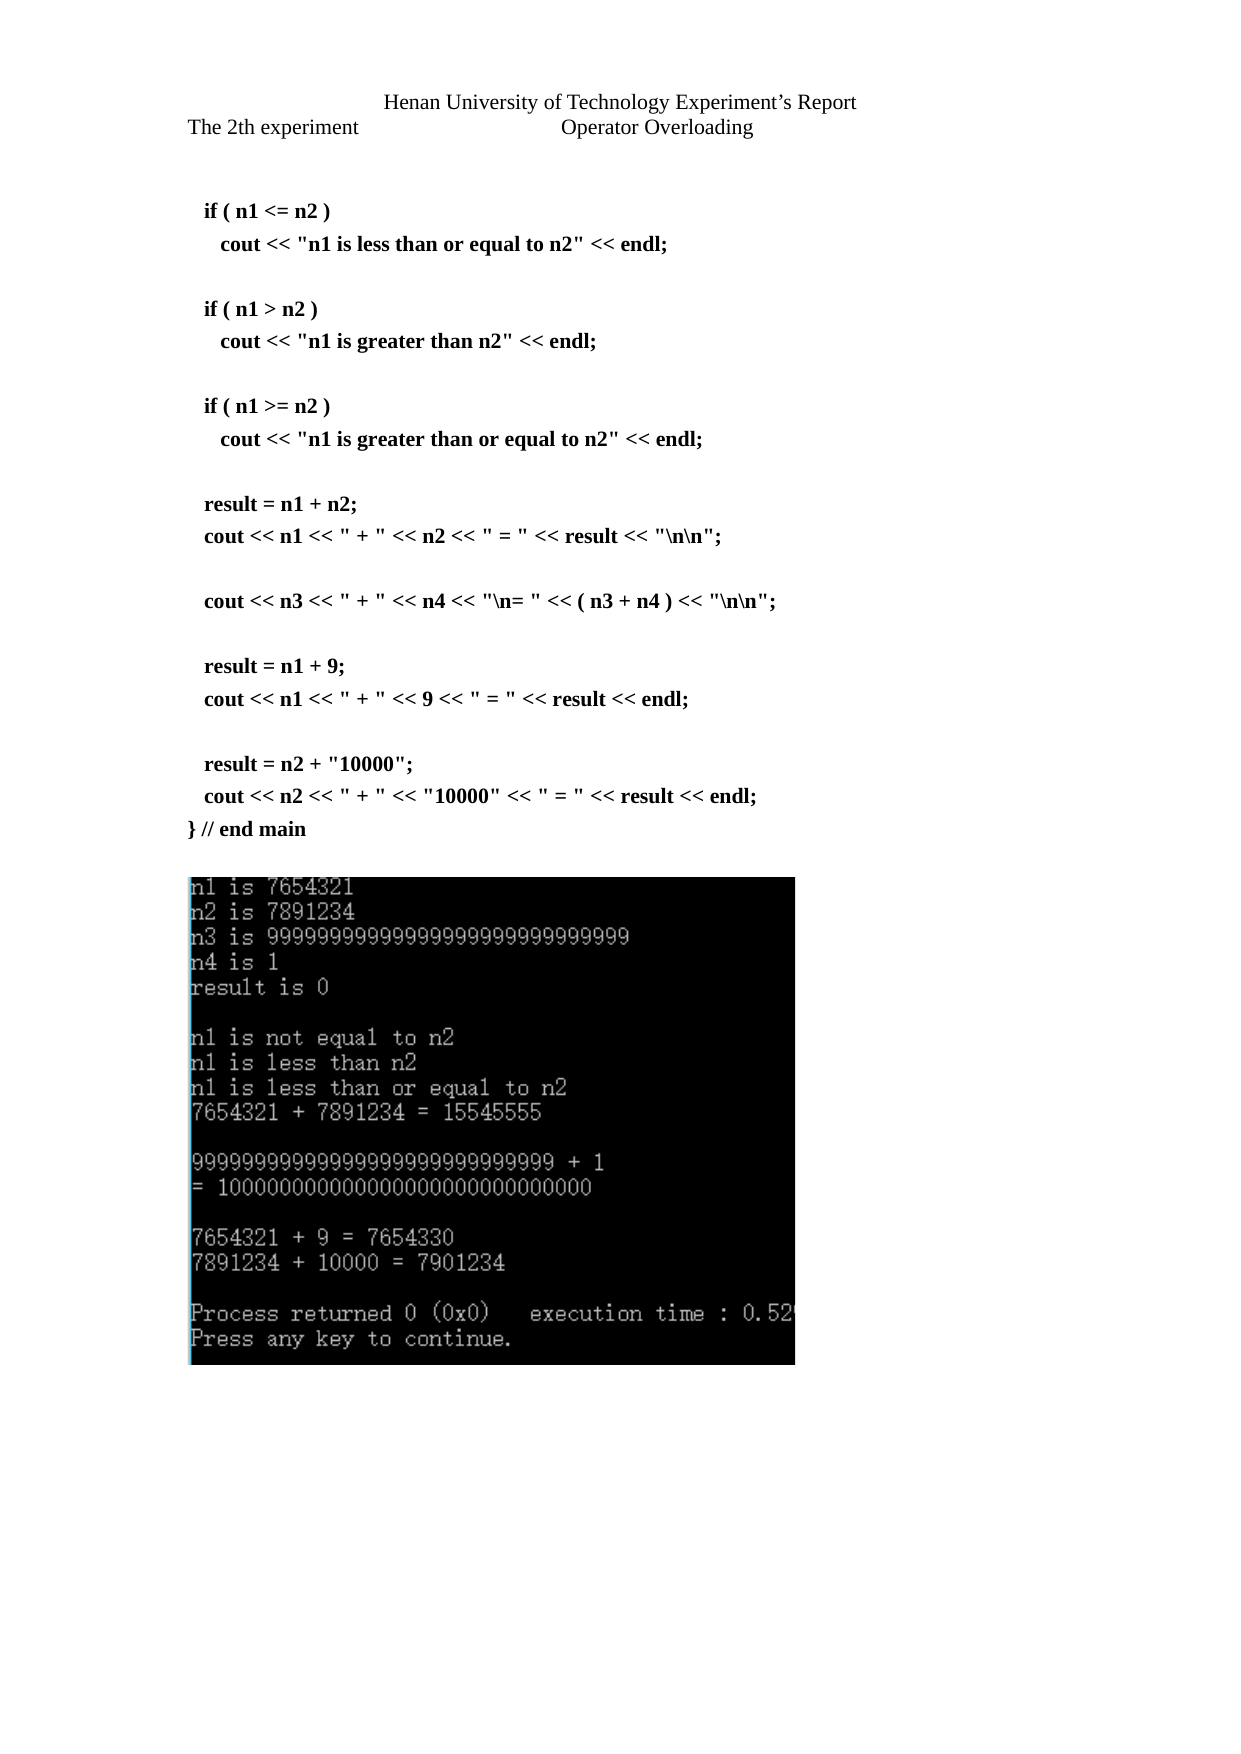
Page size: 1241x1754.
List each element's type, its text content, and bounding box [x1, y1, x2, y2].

text if ( n1 >= n2 ) [187, 389, 1053, 422]
text cout << "n1 is greater than n2" << endl; [187, 324, 1053, 357]
text result = n1 + 9; [187, 649, 1053, 682]
text cout << n1 << " + " << n2 << " = " << result << "\n\n"; [187, 519, 1053, 552]
text } // end main [187, 812, 1053, 844]
text if ( n1 > n2 ) [187, 292, 1053, 324]
text result = n2 + "10000"; [187, 747, 1053, 779]
text cout << n2 << " + " << "10000" << " = " << result << endl; [187, 779, 1053, 812]
text cout << "n1 is less than or equal to n2" << endl; [187, 227, 1053, 259]
text cout << "n1 is greater than or equal to n2" << endl; [187, 422, 1053, 454]
text cout << n1 << " + " << 9 << " = " << result << endl; [187, 682, 1053, 714]
text if ( n1 <= n2 ) [187, 194, 1053, 227]
text cout << n3 << " + " << n4 << "\n= " << ( n3 + n4 ) << "\n\n"; [187, 584, 1053, 617]
text result = n1 + n2; [187, 487, 1053, 519]
picture [187, 877, 796, 1365]
